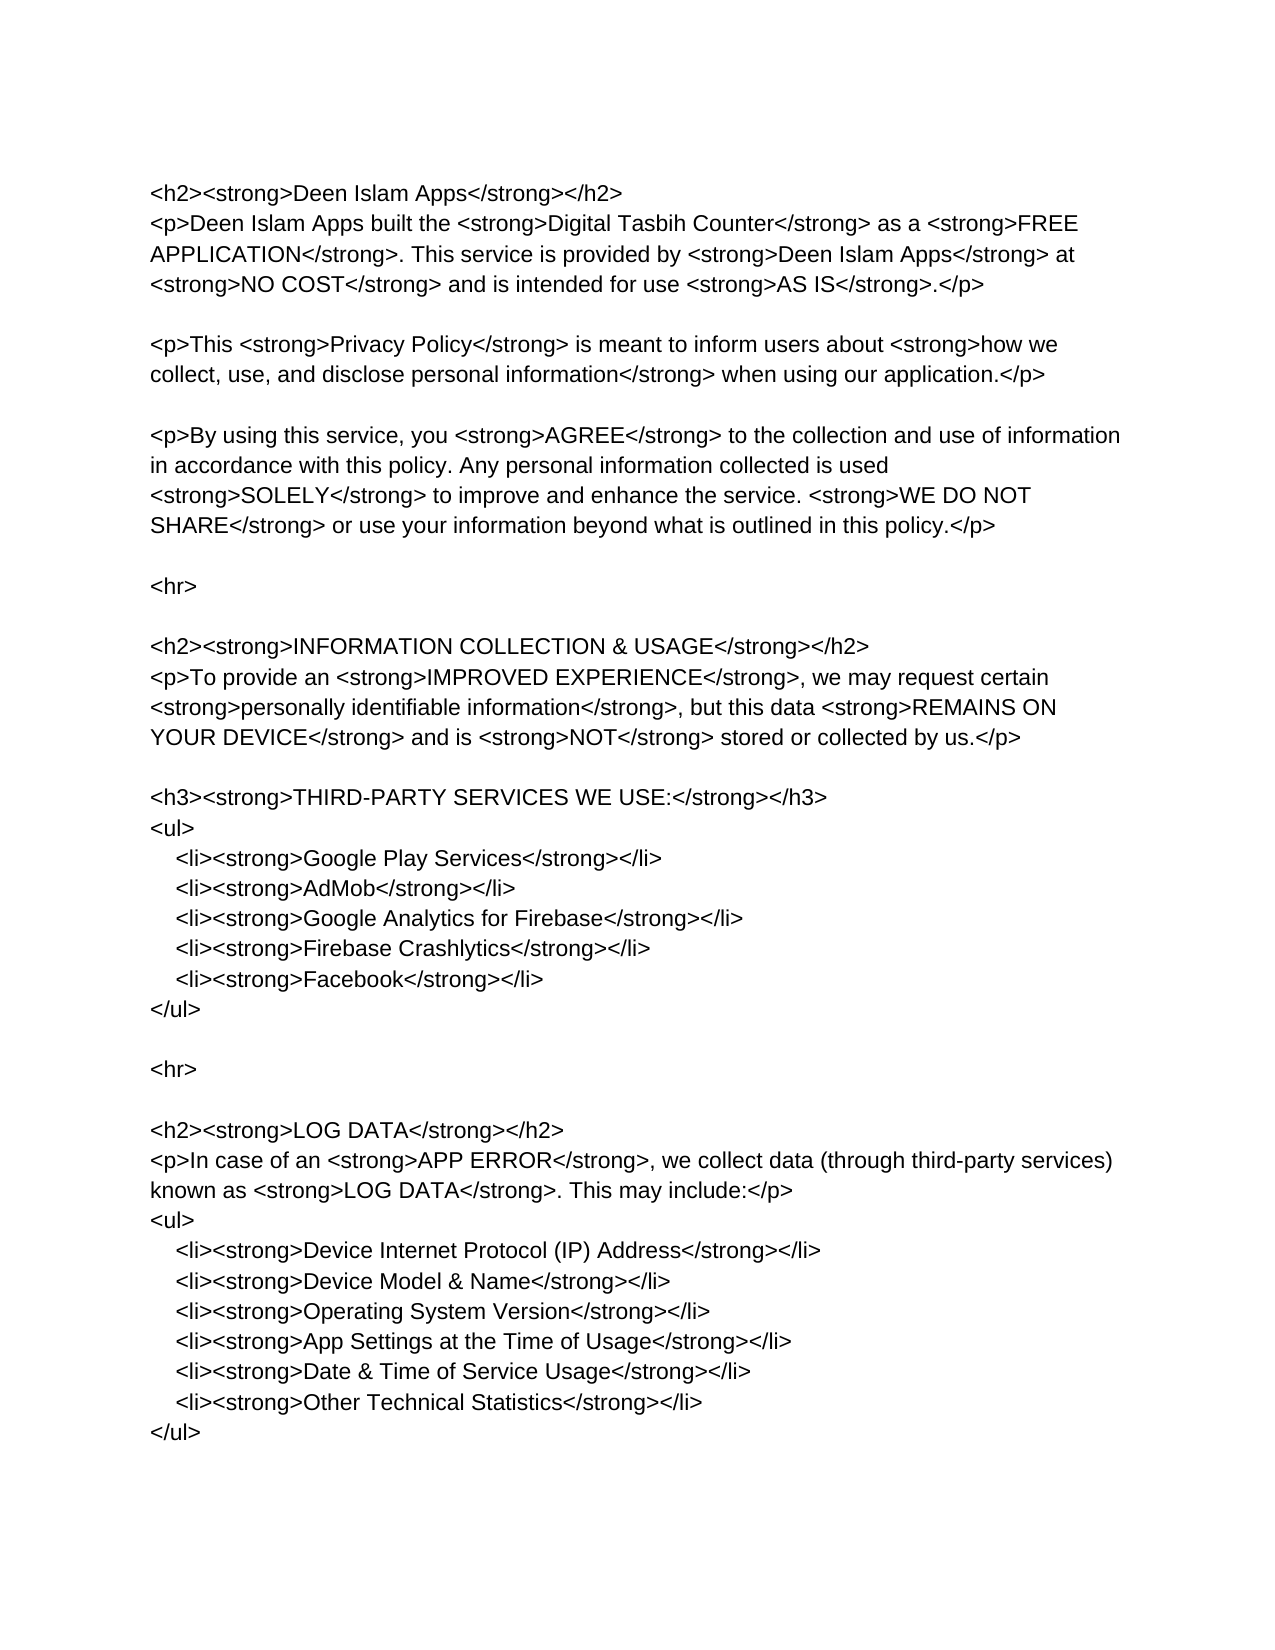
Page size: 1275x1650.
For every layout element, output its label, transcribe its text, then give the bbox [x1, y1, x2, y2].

text <h3><strong>THIRD-PARTY SERVICES WE USE:</strong></h3> [150, 784, 1125, 811]
text <li><strong>Device Internet Protocol (IP) Address</strong></li> [150, 1237, 1125, 1264]
text <p>In case of an <strong>APP ERROR</strong>, we collect data (through third-party services) known as <strong>LOG DATA</strong>. This may include:</p> [150, 1147, 1125, 1203]
text <li><strong>AdMob</strong></li> [150, 875, 1125, 901]
text <li><strong>Device Model & Name</strong></li> [150, 1268, 1125, 1294]
text <li><strong>Date & Time of Service Usage</strong></li> [150, 1358, 1125, 1385]
text <li><strong>Google Analytics for Firebase</strong></li> [150, 905, 1125, 932]
text <p>Deen Islam Apps built the <strong>Digital Tasbih Counter</strong> as a <strong>FREE APPLICATION</strong>. This service is provided by <strong>Deen Islam Apps</strong> at <strong>NO COST</strong> and is intended for use <strong>AS IS</strong>.</p> [150, 210, 1125, 297]
text <li><strong>Firebase Crashlytics</strong></li> [150, 935, 1125, 962]
text </ul> [150, 1419, 1125, 1445]
text <ul> [150, 1207, 1125, 1234]
text <hr> [150, 1056, 1125, 1083]
text <p>By using this service, you <strong>AGREE</strong> to the collection and use of information in accordance with this policy. Any personal information collected is used <strong>SOLELY</strong> to improve and enhance the service. <strong>WE DO NOT SHARE</strong> or use your information beyond what is outlined in this policy.</p> [150, 422, 1125, 539]
text <hr> [150, 573, 1125, 599]
text <h2><strong>Deen Islam Apps</strong></h2> [150, 180, 1125, 207]
text <h2><strong>INFORMATION COLLECTION & USAGE</strong></h2> [150, 633, 1125, 660]
text <p>This <strong>Privacy Policy</strong> is meant to inform users about <strong>how we collect, use, and disclose personal information</strong> when using our application.</p> [150, 331, 1125, 388]
text <li><strong>Google Play Services</strong></li> [150, 845, 1125, 871]
text <h2><strong>LOG DATA</strong></h2> [150, 1117, 1125, 1143]
text </ul> [150, 996, 1125, 1022]
text <li><strong>Other Technical Statistics</strong></li> [150, 1388, 1125, 1415]
text <li><strong>Facebook</strong></li> [150, 966, 1125, 992]
text <ul> [150, 814, 1125, 841]
text <p>To provide an <strong>IMPROVED EXPERIENCE</strong>, we may request certain <strong>personally identifiable information</strong>, but this data <strong>REMAINS ON YOUR DEVICE</strong> and is <strong>NOT</strong> stored or collected by us.</p> [150, 663, 1125, 750]
text <li><strong>App Settings at the Time of Usage</strong></li> [150, 1328, 1125, 1354]
text <li><strong>Operating System Version</strong></li> [150, 1298, 1125, 1324]
